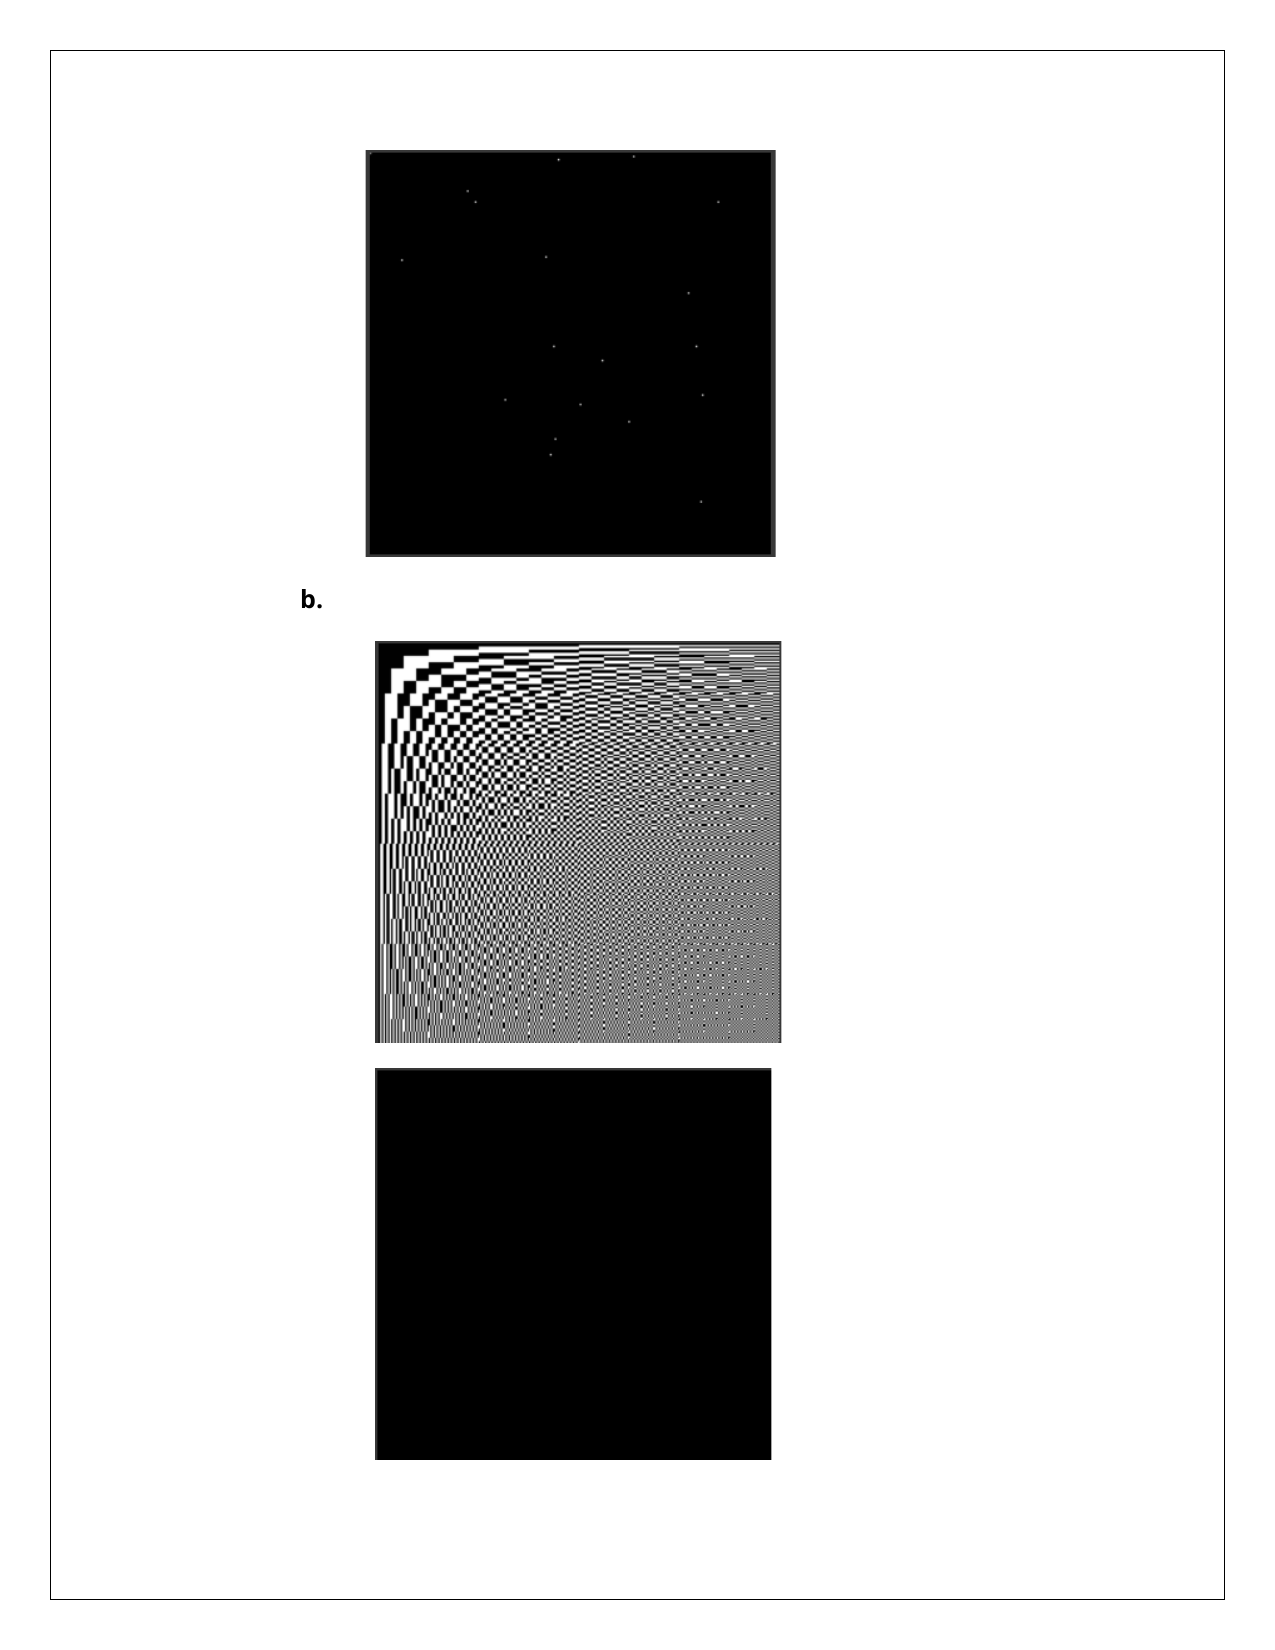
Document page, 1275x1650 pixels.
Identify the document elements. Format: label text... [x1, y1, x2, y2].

picture [365, 150, 776, 557]
picture [375, 1068, 772, 1460]
text b. [150, 581, 1125, 615]
picture [375, 641, 782, 1043]
